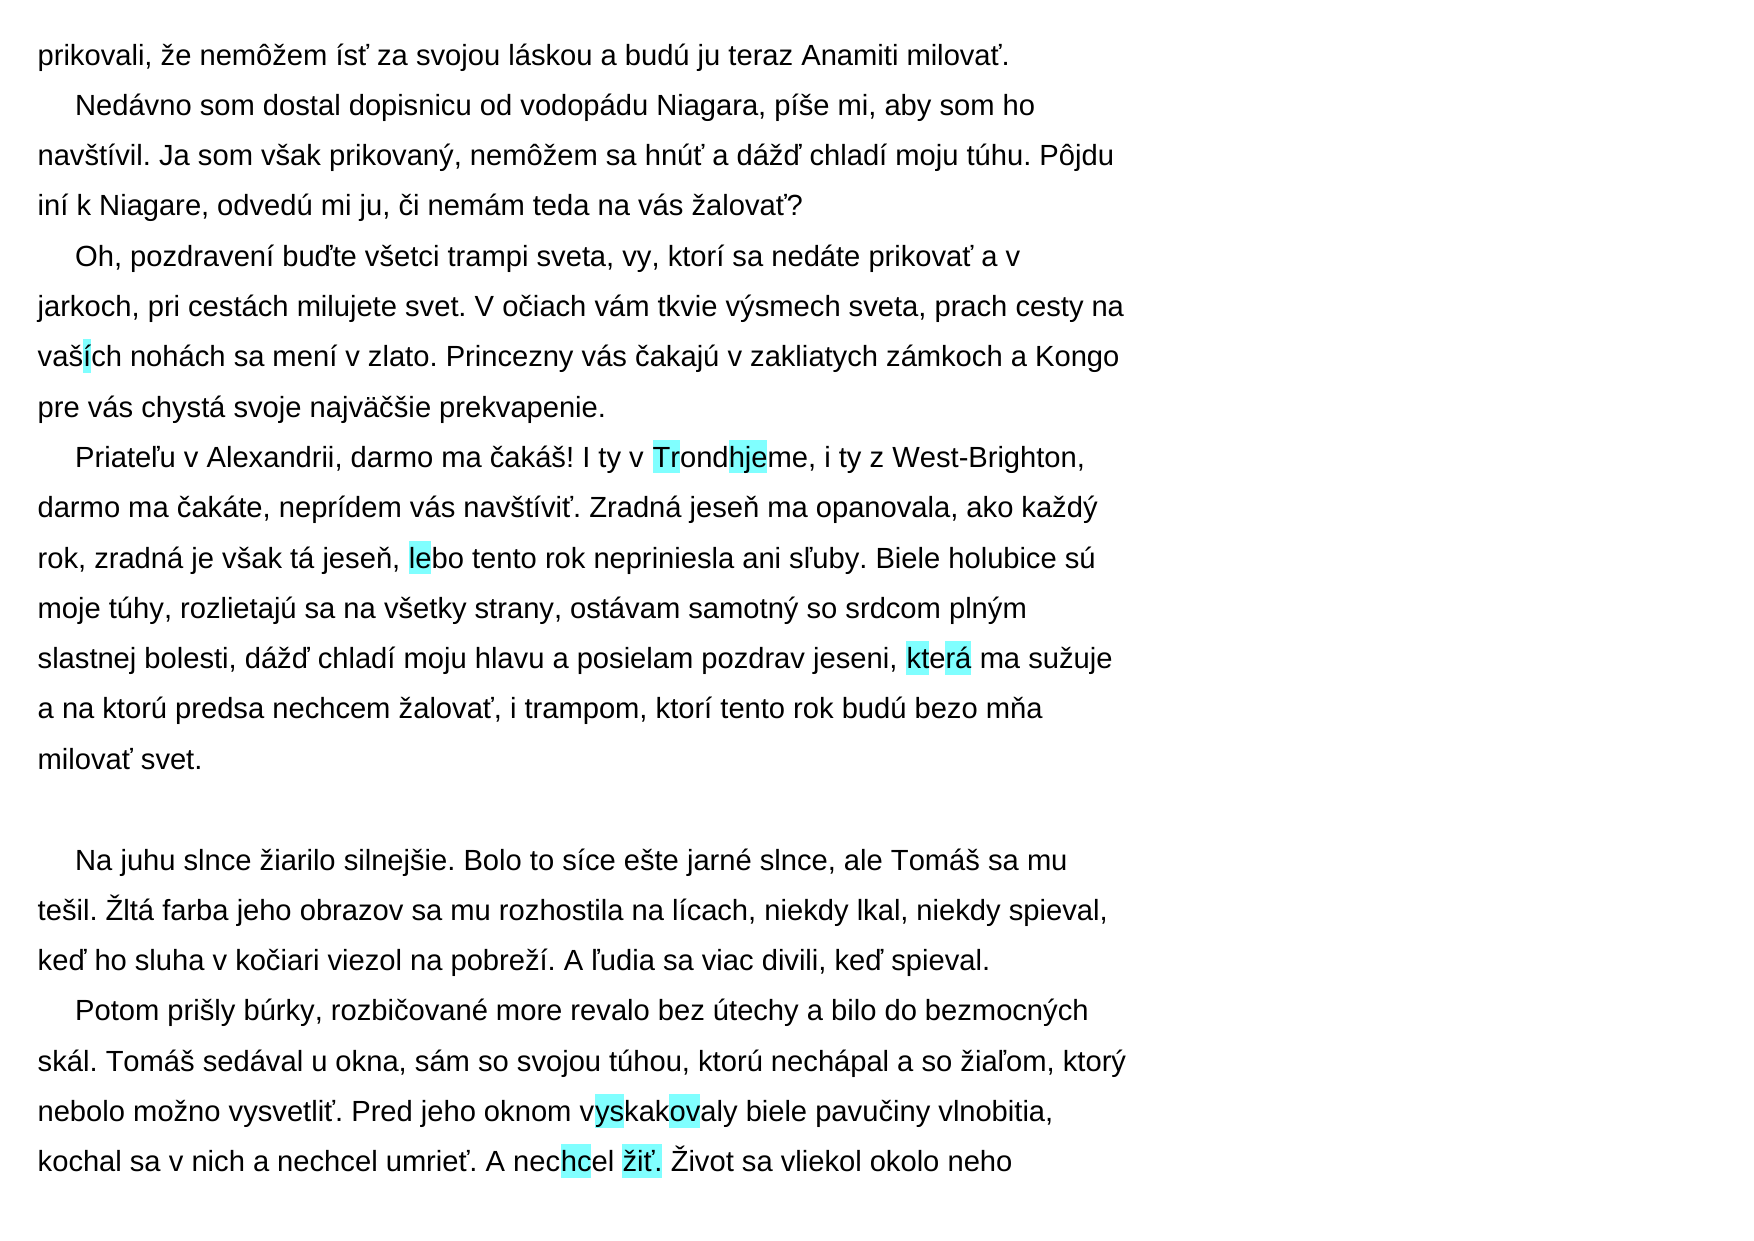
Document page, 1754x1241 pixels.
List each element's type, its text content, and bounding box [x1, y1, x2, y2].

text Nedávno som dostal dopisnicu od vodopádu Niagara, píše mi, aby som ho navštívil. Ja som však prikovaný, nemôžem sa hnúť a dážď chladí moju túhu. Pôjdu iní k Niagare, odvedú mi ju, či nemám teda na vás žalovať? [37, 88, 1131, 222]
text Oh, pozdravení buďte všetci trampi sveta, vy, ktorí sa nedáte prikovať a v jarkoch, pri cestách milujete svet. V očiach vám tkvie výsmech sveta, prach cesty na vaších nohách sa mení v zlato. Princezny vás čakajú v zakliatych zámkoch a Kongo pre vás chystá svoje najväčšie prekvapenie. [37, 239, 1131, 423]
text Priateľu v Alexandrii, darmo ma čakáš! I ty v Trondhjeme, i ty z West-Brighton, darmo ma čakáte, neprídem vás navštíviť. Zradná jeseň ma opanovala, ako každý rok, zradná je však tá jeseň, lebo tento rok nepriniesla ani sľuby. Biele holubice sú moje túhy, rozlietajú sa na všetky strany, ostávam samotný so srdcom plným slastnej bolesti, dážď chladí moju hlavu a posielam pozdrav jeseni, která ma sužuje a na ktorú predsa nechcem žalovať, i trampom, ktorí tento rok budú bezo mňa milovať svet. [37, 440, 1131, 775]
text Na juhu slnce žiarilo silnejšie. Bolo to síce ešte jarné slnce, ale Tomáš sa mu tešil. Žltá farba jeho obrazov sa mu rozhostila na lícach, niekdy lkal, niekdy spieval, keď ho sluha v kočiari viezol na pobreží. A ľudia sa viac divili, keď spieval. [37, 842, 1131, 977]
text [37, 993, 1131, 1178]
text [37, 37, 1131, 71]
